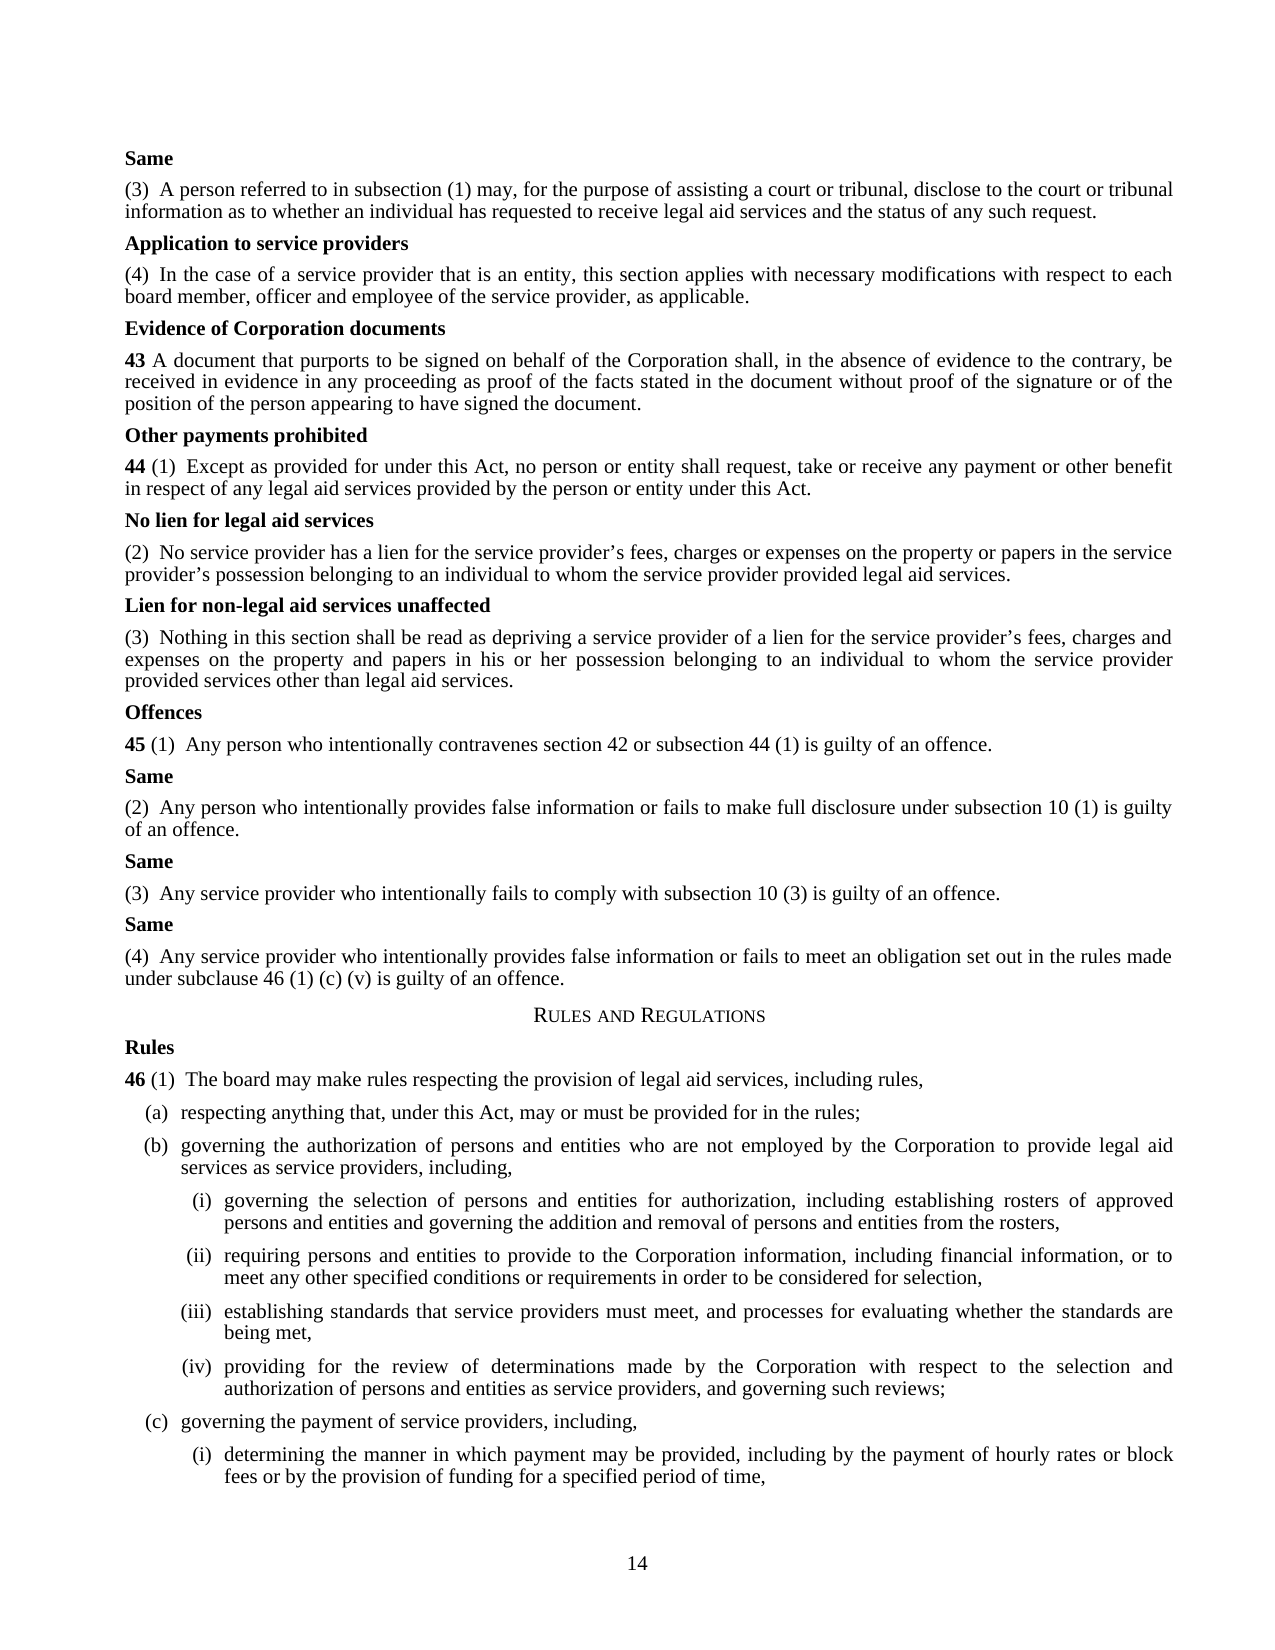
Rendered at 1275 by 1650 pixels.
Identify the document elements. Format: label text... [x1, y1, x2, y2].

text (3) Nothing in this section shall be read as depriving a service provider of a lien for the service provider’s fees, charges and expenses on the property and papers in his or her possession belonging to an individual to whom the service provider provided services other than legal aid services. [124, 627, 1174, 692]
subtitle Rules and Regulations [124, 1005, 1174, 1027]
text Same [124, 853, 1174, 872]
text Evidence of Corporation documents [124, 320, 1174, 339]
text (c) governing the payment of service providers, including, [124, 1411, 1174, 1433]
text (3) Any service provider who intentionally fails to comply with subsection 10 (3) is guilty of an offence. [124, 883, 1174, 904]
text 46 (1) The board may make rules respecting the provision of legal aid services, including rules, [124, 1069, 1174, 1090]
text (iii) establishing standards that service providers must meet, and processes for evaluating whether the standards are being met, [124, 1301, 1174, 1344]
text Application to service providers [124, 235, 1174, 254]
text Same [124, 150, 1174, 169]
text Rules [124, 1039, 1174, 1058]
text (b) governing the authorization of persons and entities who are not employed by the Corporation to provide legal aid services as service providers, including, [124, 1135, 1174, 1179]
text 43 A document that purports to be signed on behalf of the Corporation shall, in the absence of evidence to the contrary, be received in evidence in any proceeding as proof of the facts stated in the document without proof of the signature or of the position of the person appearing to have signed the document. [124, 349, 1174, 415]
text Same [124, 917, 1174, 936]
text (4) In the case of a service provider that is an entity, this section applies with necessary modifications with respect to each board member, officer and employee of the service provider, as applicable. [124, 264, 1174, 308]
text (3) A person referred to in subsection (1) may, for the purpose of assisting a court or tribunal, disclose to the court or tribunal information as to whether an individual has requested to receive legal aid services and the status of any such request. [124, 179, 1174, 223]
text (i) determining the manner in which payment may be provided, including by the payment of hourly rates or block fees or by the provision of funding for a specified period of time, [124, 1444, 1174, 1488]
text 44 (1) Except as provided for under this Act, no person or entity shall request, take or receive any payment or other benefit in respect of any legal aid services provided by the person or entity under this Act. [124, 457, 1174, 500]
text (4) Any service provider who intentionally provides false information or fails to meet an obligation set out in the rules made under subclause 46 (1) (c) (v) is guilty of an offence. [124, 946, 1174, 989]
text Offences [124, 705, 1174, 723]
text (i) governing the selection of persons and entities for authorization, including establishing rosters of approved persons and entities and governing the addition and removal of persons and entities from the rosters, [124, 1190, 1174, 1234]
text (a) respecting anything that, under this Act, may or must be provided for in the rules; [124, 1102, 1174, 1124]
text (ii) requiring persons and entities to provide to the Corporation information, including financial information, or to meet any other specified conditions or requirements in order to be considered for selection, [124, 1246, 1174, 1289]
text (iv) providing for the review of determinations made by the Corporation with respect to the selection and authorization of persons and entities as service providers, and governing such reviews; [124, 1356, 1174, 1399]
text No lien for legal aid services [124, 513, 1174, 531]
text 45 (1) Any person who intentionally contravenes section 42 or subsection 44 (1) is guilty of an offence. [124, 734, 1174, 756]
text Lien for non-legal aid services unaffected [124, 598, 1174, 617]
text Other payments prohibited [124, 427, 1174, 446]
text Same [124, 768, 1174, 787]
text (2) Any person who intentionally provides false information or fails to make full disclosure under subsection 10 (1) is guilty of an offence. [124, 797, 1174, 841]
text (2) No service provider has a lien for the service provider’s fees, charges or expenses on the property or papers in the service provider’s possession belonging to an individual to whom the service provider provided legal aid services. [124, 542, 1174, 585]
